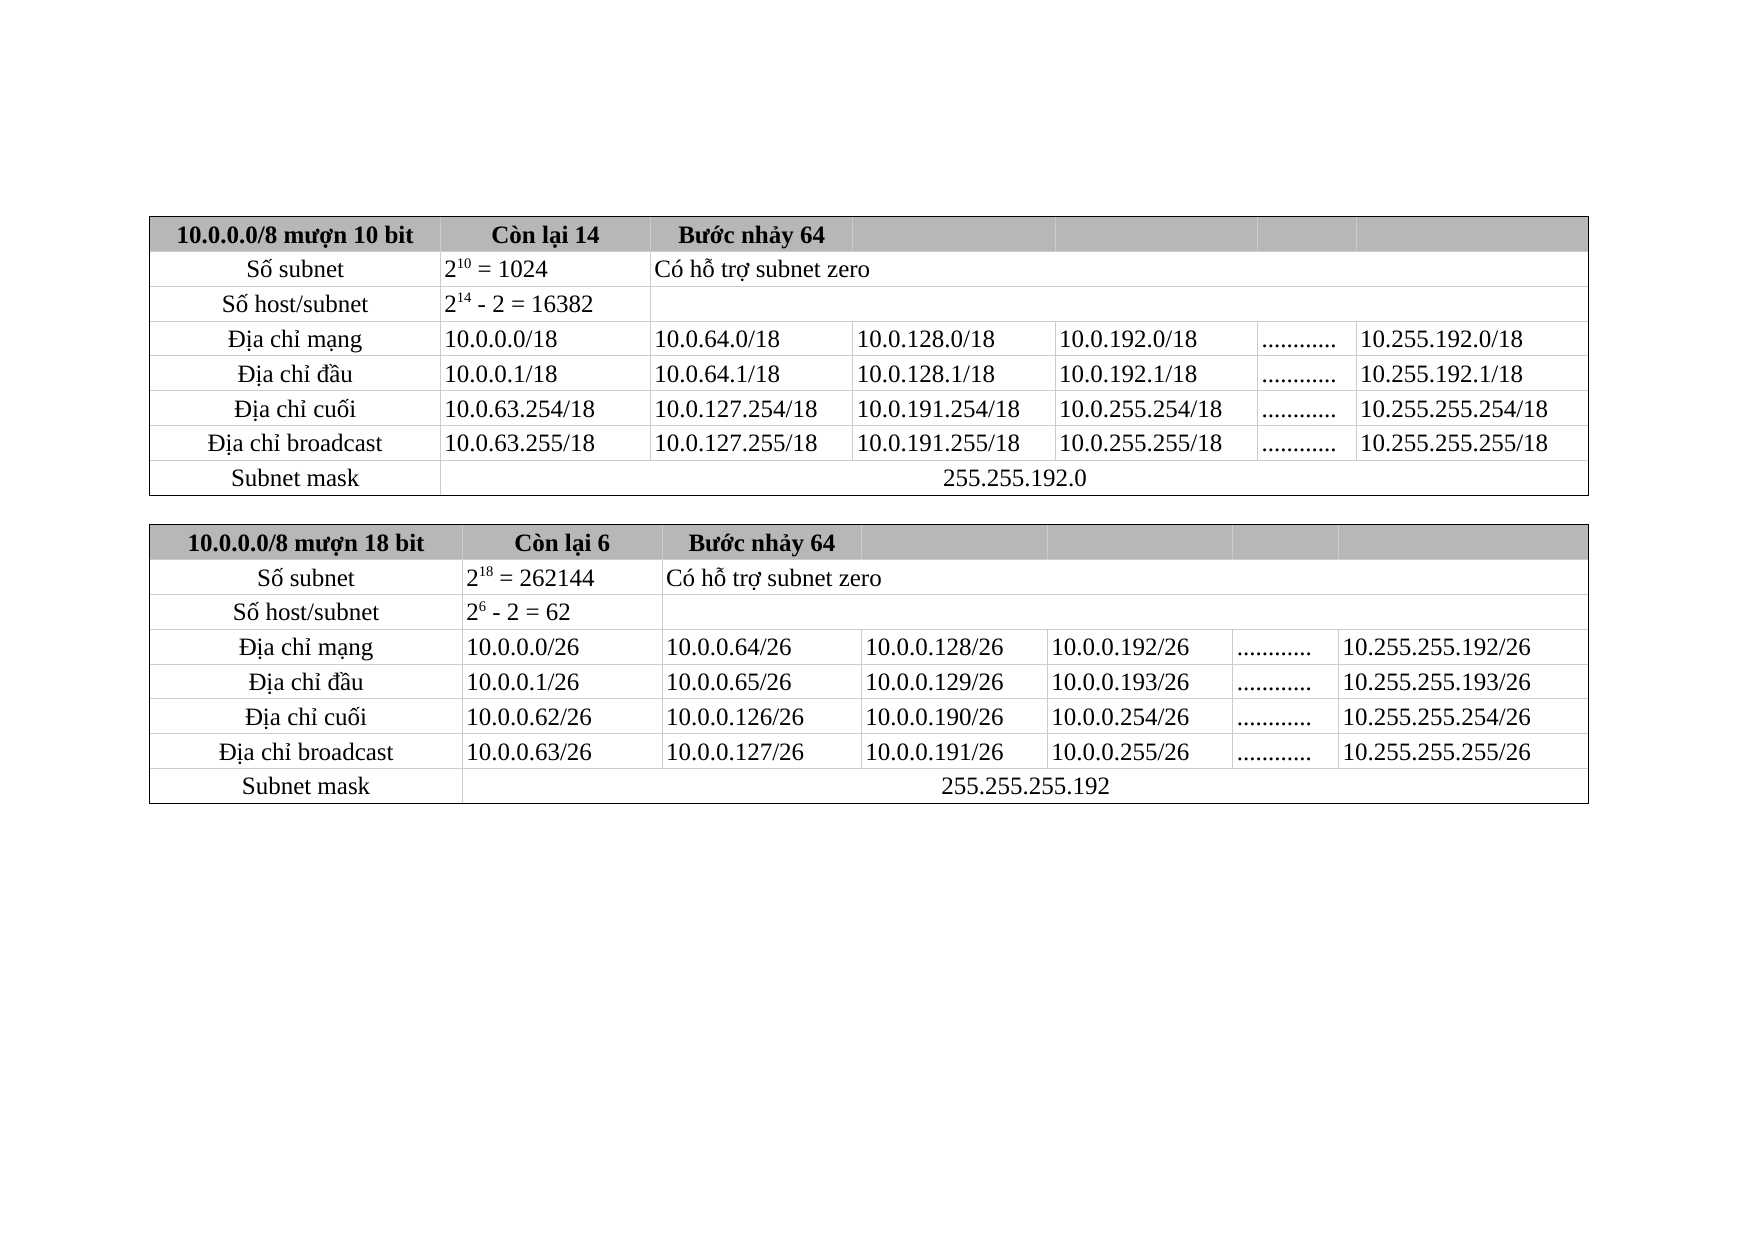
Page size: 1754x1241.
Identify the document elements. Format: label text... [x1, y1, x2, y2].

table_header [1233, 525, 1338, 559]
table_cell Số host/subnet [150, 287, 440, 321]
table_header [1357, 217, 1588, 251]
table_cell 10.255.255.254/18 [1357, 391, 1588, 425]
table_cell 10.0.0.190/26 [862, 699, 1047, 733]
table_cell 255.255.192.0 [441, 461, 1588, 494]
table_cell 10.0.255.255/18 [1056, 426, 1257, 460]
table_cell ............ [1258, 391, 1356, 425]
table_cell 214 - 2 = 16382 [441, 287, 650, 321]
table_cell ............ [1258, 426, 1356, 460]
table_cell 10.0.192.1/18 [1056, 356, 1257, 390]
table_cell ............ [1258, 356, 1356, 390]
table_cell 10.0.0.1/26 [463, 665, 662, 698]
table_cell 10.255.255.192/26 [1339, 630, 1588, 663]
table_cell 10.255.255.193/26 [1339, 665, 1588, 698]
table_cell Có hỗ trợ subnet zero [651, 252, 1588, 286]
table_header [1258, 217, 1356, 251]
table_cell 10.0.127.255/18 [651, 426, 852, 460]
table_cell 10.0.0.127/26 [663, 734, 861, 768]
table_cell 10.0.0.192/26 [1048, 630, 1232, 663]
table_cell 10.0.0.254/26 [1048, 699, 1232, 733]
table_cell Địa chỉ broadcast [150, 426, 440, 460]
table_cell Địa chỉ broadcast [150, 734, 462, 768]
table_cell 10.255.255.255/26 [1339, 734, 1588, 768]
table_cell 255.255.255.192 [463, 769, 1588, 803]
table_cell Số subnet [150, 252, 440, 286]
table_cell 10.0.192.0/18 [1056, 322, 1257, 355]
table_header [1056, 217, 1257, 251]
table_cell 10.0.64.0/18 [651, 322, 852, 355]
table_cell 26 - 2 = 62 [463, 595, 662, 629]
table_cell ............ [1233, 734, 1338, 768]
table_header Còn lại 6 [463, 525, 662, 559]
table_cell 10.0.255.254/18 [1056, 391, 1257, 425]
table_cell 10.0.63.254/18 [441, 391, 650, 425]
table_cell Địa chỉ mạng [150, 322, 440, 355]
table_cell 10.255.192.1/18 [1357, 356, 1588, 390]
table_cell Số host/subnet [150, 595, 462, 629]
table_cell 10.255.255.255/18 [1357, 426, 1588, 460]
table_cell 10.0.63.255/18 [441, 426, 650, 460]
table_cell 218 = 262144 [463, 560, 662, 594]
table_cell 10.0.0.0/18 [441, 322, 650, 355]
table_cell 10.0.0.255/26 [1048, 734, 1232, 768]
table_cell 10.0.0.62/26 [463, 699, 662, 733]
table_cell Subnet mask [150, 461, 440, 494]
table_header 10.0.0.0/8 mượn 10 bit [150, 217, 440, 251]
table_cell Có hỗ trợ subnet zero [663, 560, 1588, 594]
table_cell 10.0.0.126/26 [663, 699, 861, 733]
table_cell 10.0.0.1/18 [441, 356, 650, 390]
table_cell [663, 595, 1588, 629]
table_cell ............ [1233, 699, 1338, 733]
table_cell 10.0.0.128/26 [862, 630, 1047, 663]
table_cell 10.255.255.254/26 [1339, 699, 1588, 733]
table_header [1339, 525, 1588, 559]
table_cell Địa chỉ đầu [150, 665, 462, 698]
table_cell 10.0.191.254/18 [853, 391, 1055, 425]
table_cell Địa chỉ đầu [150, 356, 440, 390]
table_cell 10.0.0.63/26 [463, 734, 662, 768]
table_cell 10.0.0.0/26 [463, 630, 662, 663]
table_cell ............ [1258, 322, 1356, 355]
table_cell 10.0.0.191/26 [862, 734, 1047, 768]
table_cell 10.255.192.0/18 [1357, 322, 1588, 355]
table_cell Địa chỉ mạng [150, 630, 462, 663]
table_cell Subnet mask [150, 769, 462, 803]
table_cell 10.0.0.65/26 [663, 665, 861, 698]
table_cell [651, 287, 1588, 321]
table_cell 10.0.0.129/26 [862, 665, 1047, 698]
table_cell 210 = 1024 [441, 252, 650, 286]
table_cell 10.0.191.255/18 [853, 426, 1055, 460]
table_cell ............ [1233, 630, 1338, 663]
table_cell 10.0.127.254/18 [651, 391, 852, 425]
table_cell 10.0.0.193/26 [1048, 665, 1232, 698]
table_cell Địa chỉ cuối [150, 391, 440, 425]
table_cell 10.0.0.64/26 [663, 630, 861, 663]
table_cell 10.0.128.0/18 [853, 322, 1055, 355]
table_cell 10.0.128.1/18 [853, 356, 1055, 390]
table_header 10.0.0.0/8 mượn 18 bit [150, 525, 462, 559]
table_cell ............ [1233, 665, 1338, 698]
table_cell Số subnet [150, 560, 462, 594]
table_cell Địa chỉ cuối [150, 699, 462, 733]
table_header [853, 217, 1055, 251]
table_header Bước nhảy 64 [651, 217, 852, 251]
table_header [1048, 525, 1232, 559]
table_cell 10.0.64.1/18 [651, 356, 852, 390]
table_header Bước nhảy 64 [663, 525, 861, 559]
table_header [862, 525, 1047, 559]
table_header Còn lại 14 [441, 217, 650, 251]
